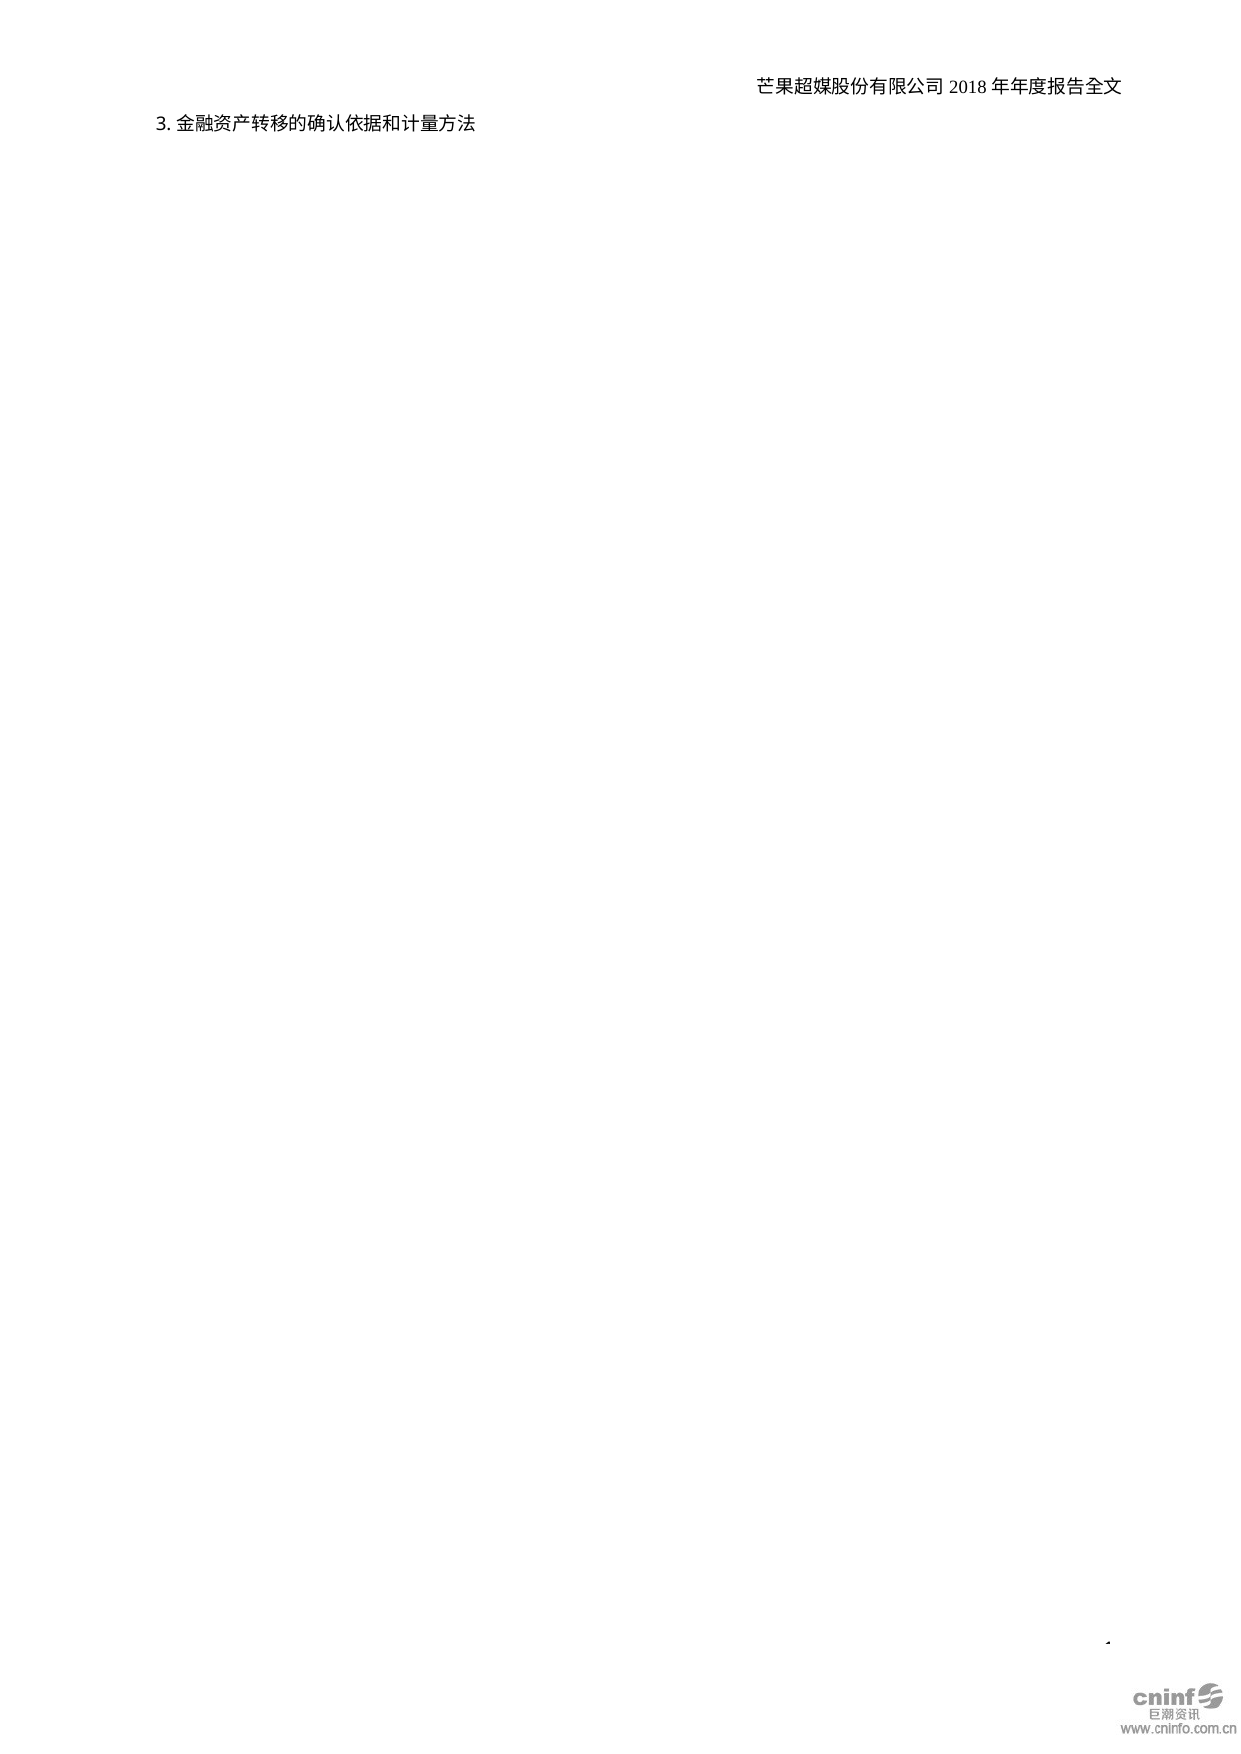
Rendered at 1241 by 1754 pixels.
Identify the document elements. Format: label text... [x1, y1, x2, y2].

picture [1115, 1680, 1240, 1737]
text 3. 金融资产转移的确认依据和计量方法 [156, 110, 1240, 136]
